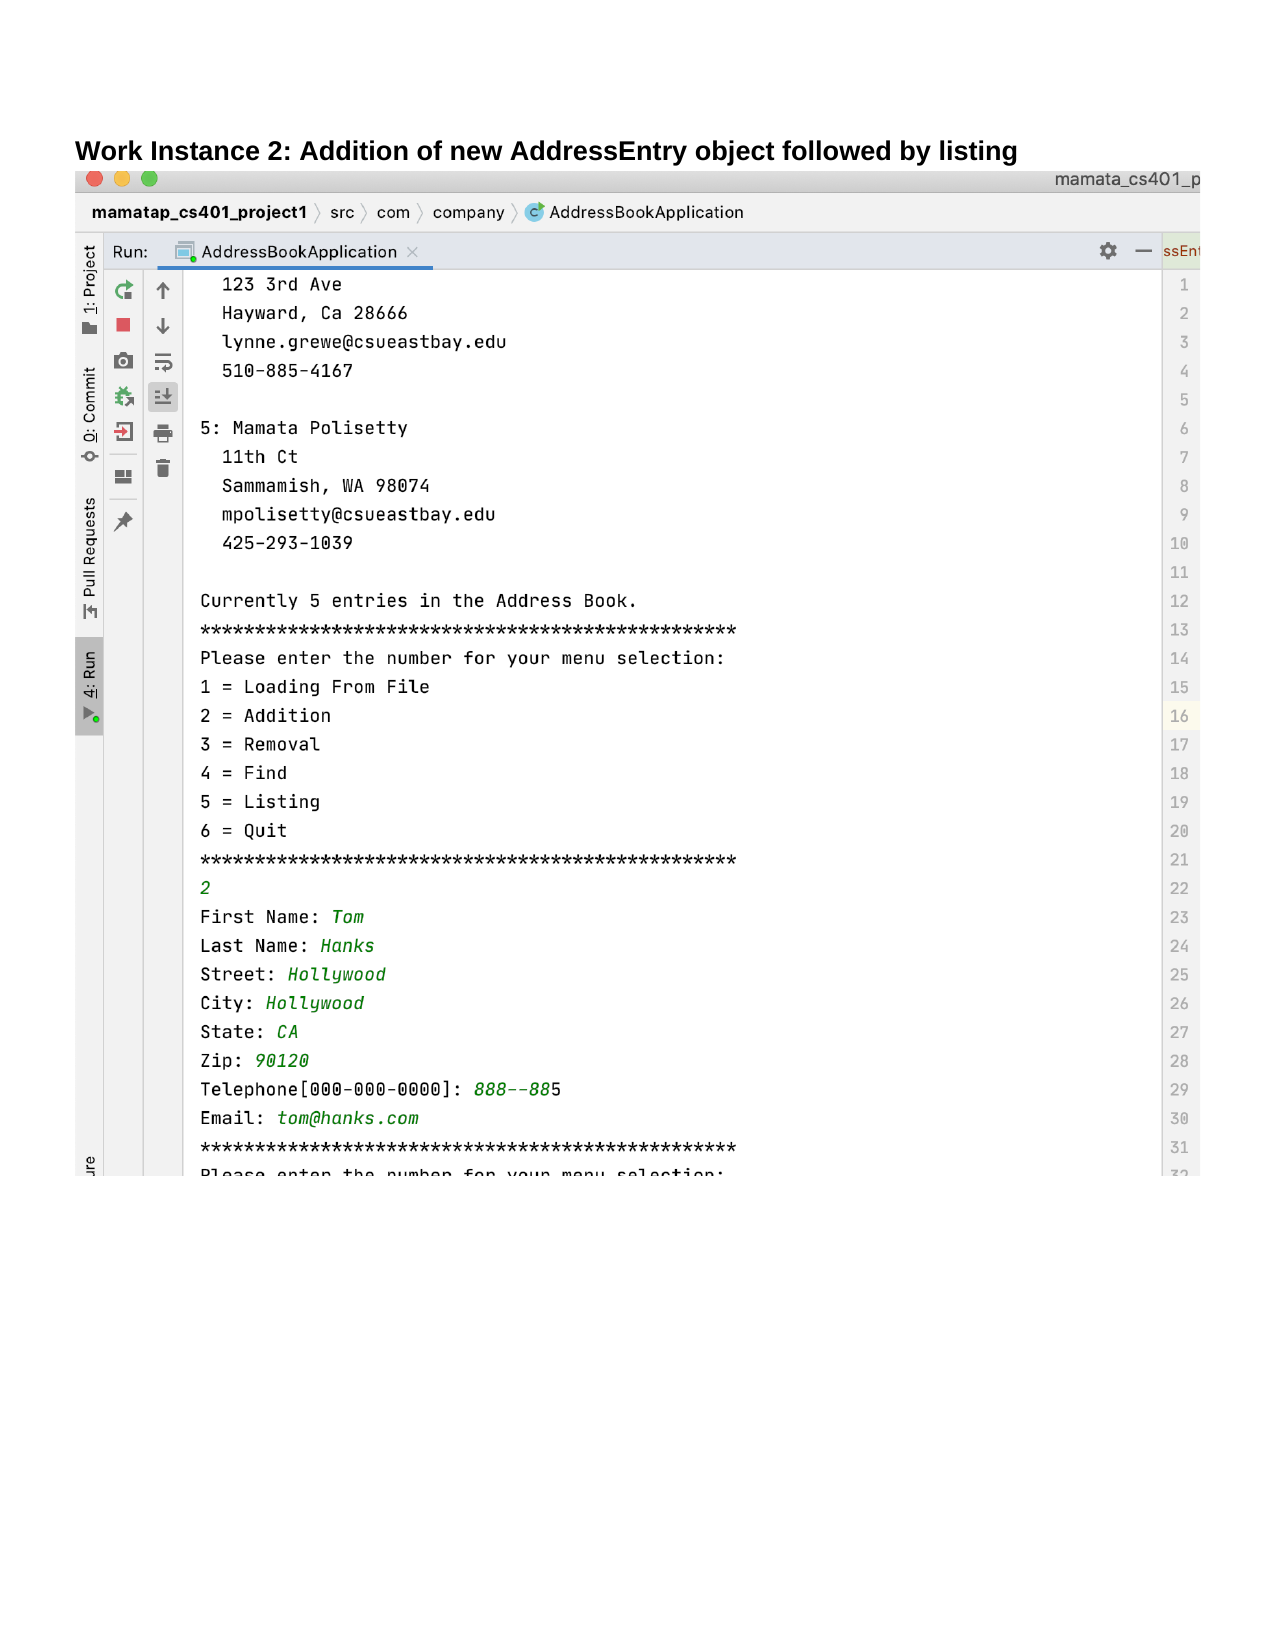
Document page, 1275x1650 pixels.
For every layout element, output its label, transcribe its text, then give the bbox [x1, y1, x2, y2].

text Work Instance 2: Addition of new AddressEntry object followed by listing [75, 135, 1200, 167]
picture [75, 171, 1200, 1176]
